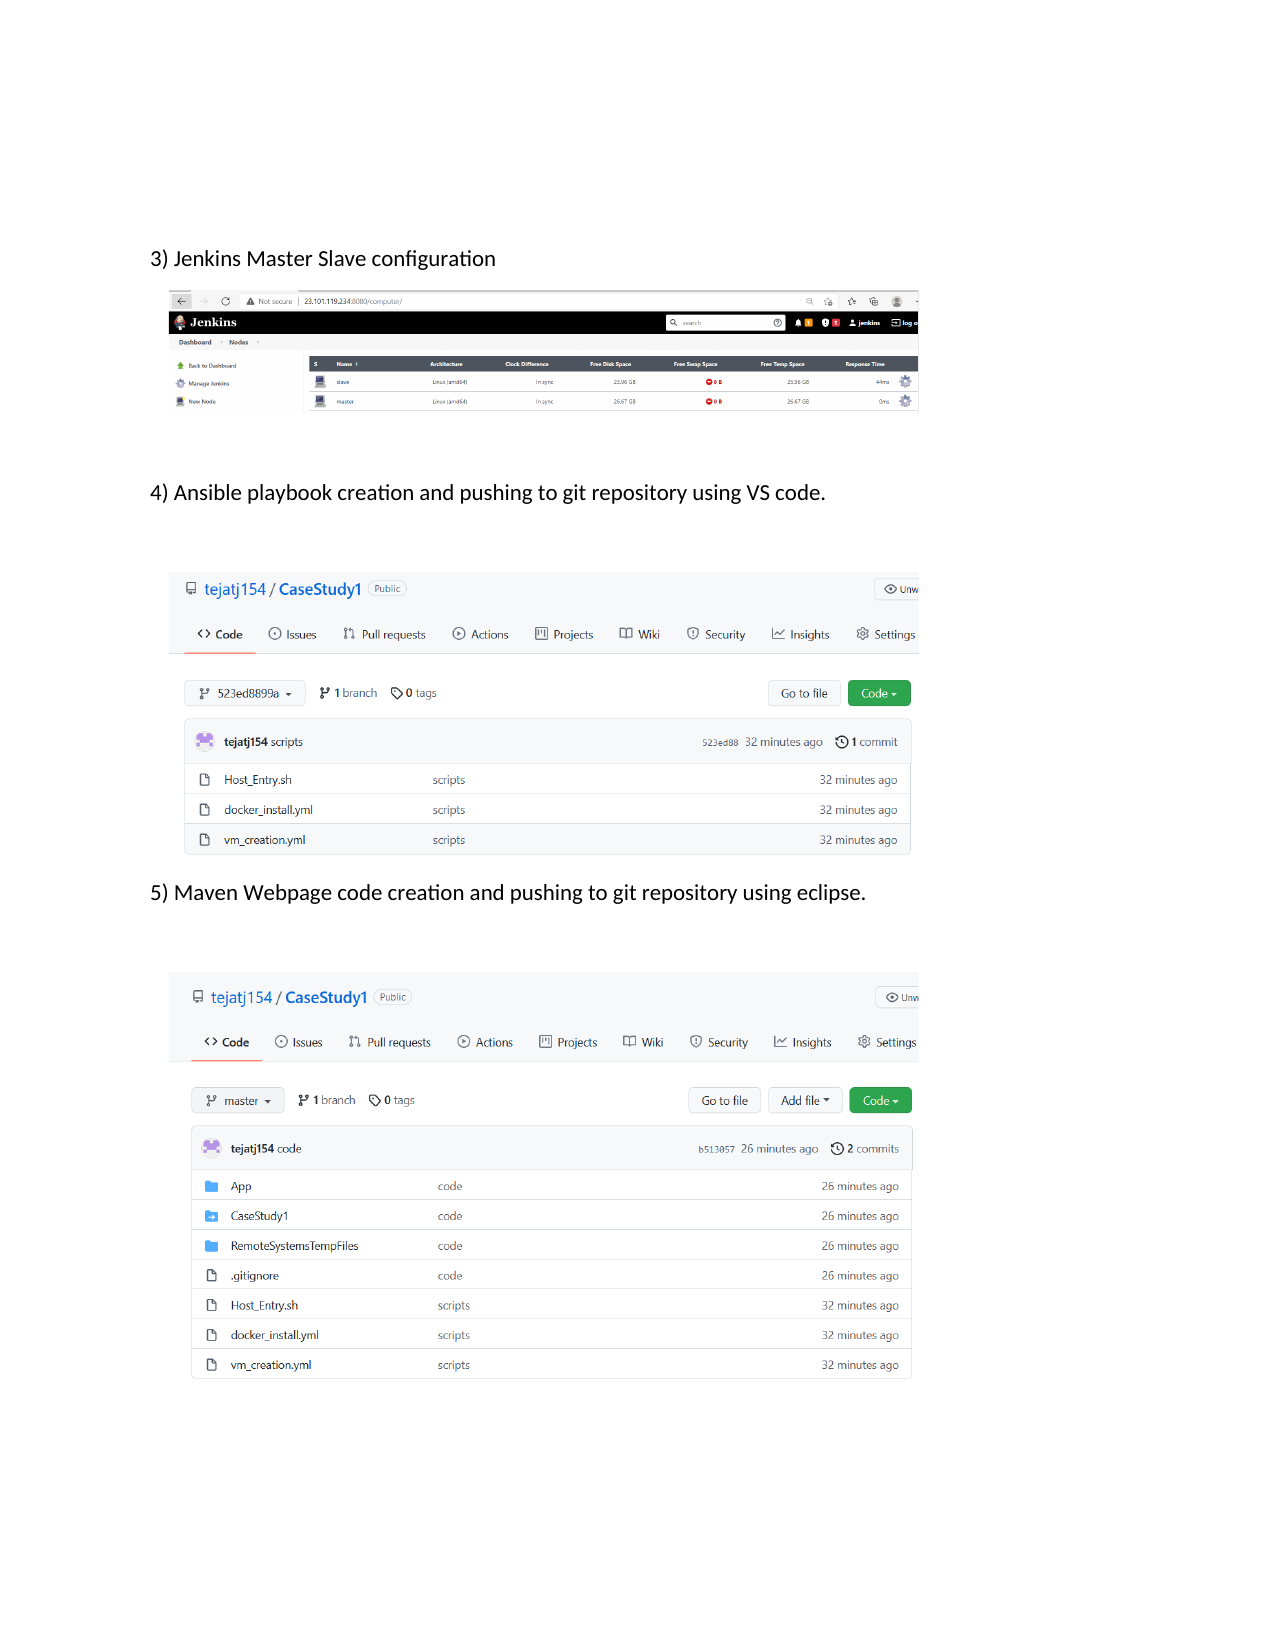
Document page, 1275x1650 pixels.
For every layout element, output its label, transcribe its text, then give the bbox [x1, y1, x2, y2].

text 3) Jenkins Master Slave configuration [150, 244, 1125, 272]
text 5) Maven Webpage code creation and pushing to git repository using eclipse. [150, 878, 1125, 906]
text 4) Ansible playbook creation and pushing to git repository using VS code. [150, 478, 1125, 506]
